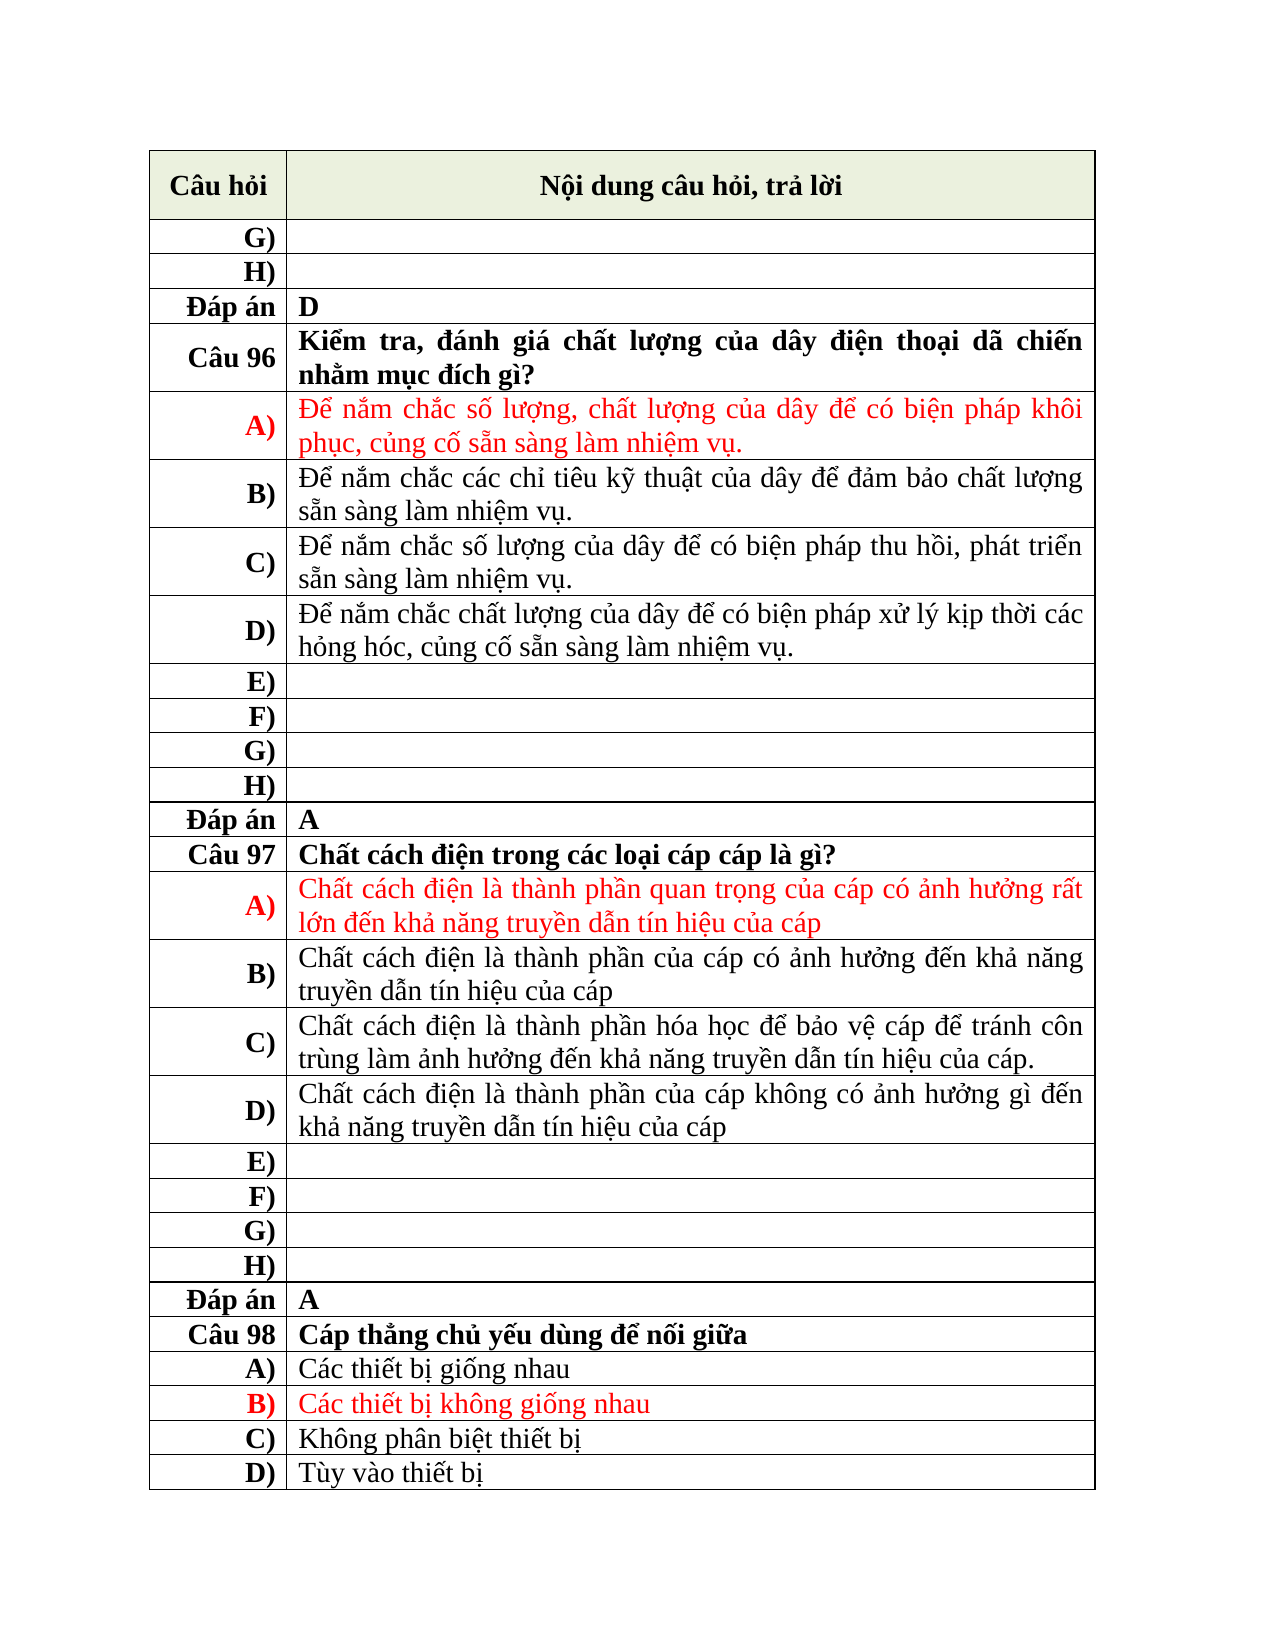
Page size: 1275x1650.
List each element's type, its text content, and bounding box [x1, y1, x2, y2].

table_cell A) [150, 392, 286, 459]
table_header Nội dung câu hỏi, trả lời [287, 151, 1094, 219]
table_cell B) [150, 940, 286, 1007]
table_cell Kiểm tra, đánh giá chất lượng của dây điện thoại dã chiến nhằm mục đích gì? [287, 324, 1094, 391]
table_cell Đáp án [150, 803, 286, 836]
table_cell D) [150, 1076, 286, 1143]
table_cell Các thiết bị không giống nhau [287, 1386, 1094, 1420]
table_cell G) [150, 733, 286, 767]
table_cell H) [150, 254, 286, 288]
table_cell Chất cách điện trong các loại cáp cáp là gì? [287, 837, 1094, 871]
table_cell Để nắm chắc số lượng, chất lượng của dây để có biện pháp khôi phục, củng cố sẵn sàng làm nhiệm vụ. [287, 392, 1094, 459]
table_cell [287, 220, 1094, 253]
table_cell [287, 1179, 1094, 1212]
table_cell A) [150, 872, 286, 939]
table_cell F) [150, 699, 286, 732]
table_cell A [287, 803, 1094, 836]
table_cell E) [150, 664, 286, 698]
table_cell Câu 96 [150, 324, 286, 391]
table_cell G) [150, 220, 286, 253]
table_cell E) [150, 1144, 286, 1178]
table_cell [287, 1144, 1094, 1178]
table_cell C) [150, 1421, 286, 1454]
table_cell Câu 97 [150, 837, 286, 871]
table_cell B) [150, 1386, 286, 1420]
table_cell [287, 768, 1094, 801]
table_cell G) [150, 1213, 286, 1247]
table_cell [287, 1248, 1094, 1281]
table_cell D [287, 289, 1094, 322]
table_cell A [287, 1283, 1094, 1316]
table_cell [287, 733, 1094, 767]
table_cell Tùy vào thiết bị [287, 1455, 1094, 1489]
table_cell [287, 254, 1094, 288]
table_cell Chất cách điện là thành phần quan trọng của cáp có ảnh hưởng rất lớn đến khả năng truyền dẫn tín hiệu của cáp [287, 872, 1094, 939]
table_cell Không phân biệt thiết bị [287, 1421, 1094, 1454]
table_cell Chất cách điện là thành phần hóa học để bảo vệ cáp để tránh côn trùng làm ảnh hưởng đến khả năng truyền dẫn tín hiệu của cáp. [287, 1008, 1094, 1075]
table_cell Để nắm chắc số lượng của dây để có biện pháp thu hồi, phát triển sẵn sàng làm nhiệm vụ. [287, 528, 1094, 595]
table_cell Cáp thẳng chủ yếu dùng để nối giữa [287, 1317, 1094, 1351]
table_cell F) [150, 1179, 286, 1212]
table_cell H) [150, 768, 286, 801]
table_cell D) [150, 1455, 286, 1489]
table_cell Câu 98 [150, 1317, 286, 1351]
table_cell B) [150, 460, 286, 527]
table_cell [287, 664, 1094, 698]
table_cell Đáp án [150, 1283, 286, 1316]
table_cell Các thiết bị giống nhau [287, 1352, 1094, 1385]
table_cell A) [150, 1352, 286, 1385]
table_cell Chất cách điện là thành phần của cáp không có ảnh hưởng gì đến khả năng truyền dẫn tín hiệu của cáp [287, 1076, 1094, 1143]
table_cell C) [150, 528, 286, 595]
table_cell H) [150, 1248, 286, 1281]
table_cell [287, 1213, 1094, 1247]
table_cell Đáp án [150, 289, 286, 322]
table_header Câu hỏi [150, 151, 286, 219]
table_cell Để nắm chắc chất lượng của dây để có biện pháp xử lý kịp thời các hỏng hóc, củng cố sẵn sàng làm nhiệm vụ. [287, 596, 1094, 663]
table_cell D) [150, 596, 286, 663]
table_cell Để nắm chắc các chỉ tiêu kỹ thuật của dây để đảm bảo chất lượng sẵn sàng làm nhiệm vụ. [287, 460, 1094, 527]
table_cell [287, 699, 1094, 732]
table_cell C) [150, 1008, 286, 1075]
table_cell Chất cách điện là thành phần của cáp có ảnh hưởng đến khả năng truyền dẫn tín hiệu của cáp [287, 940, 1094, 1007]
